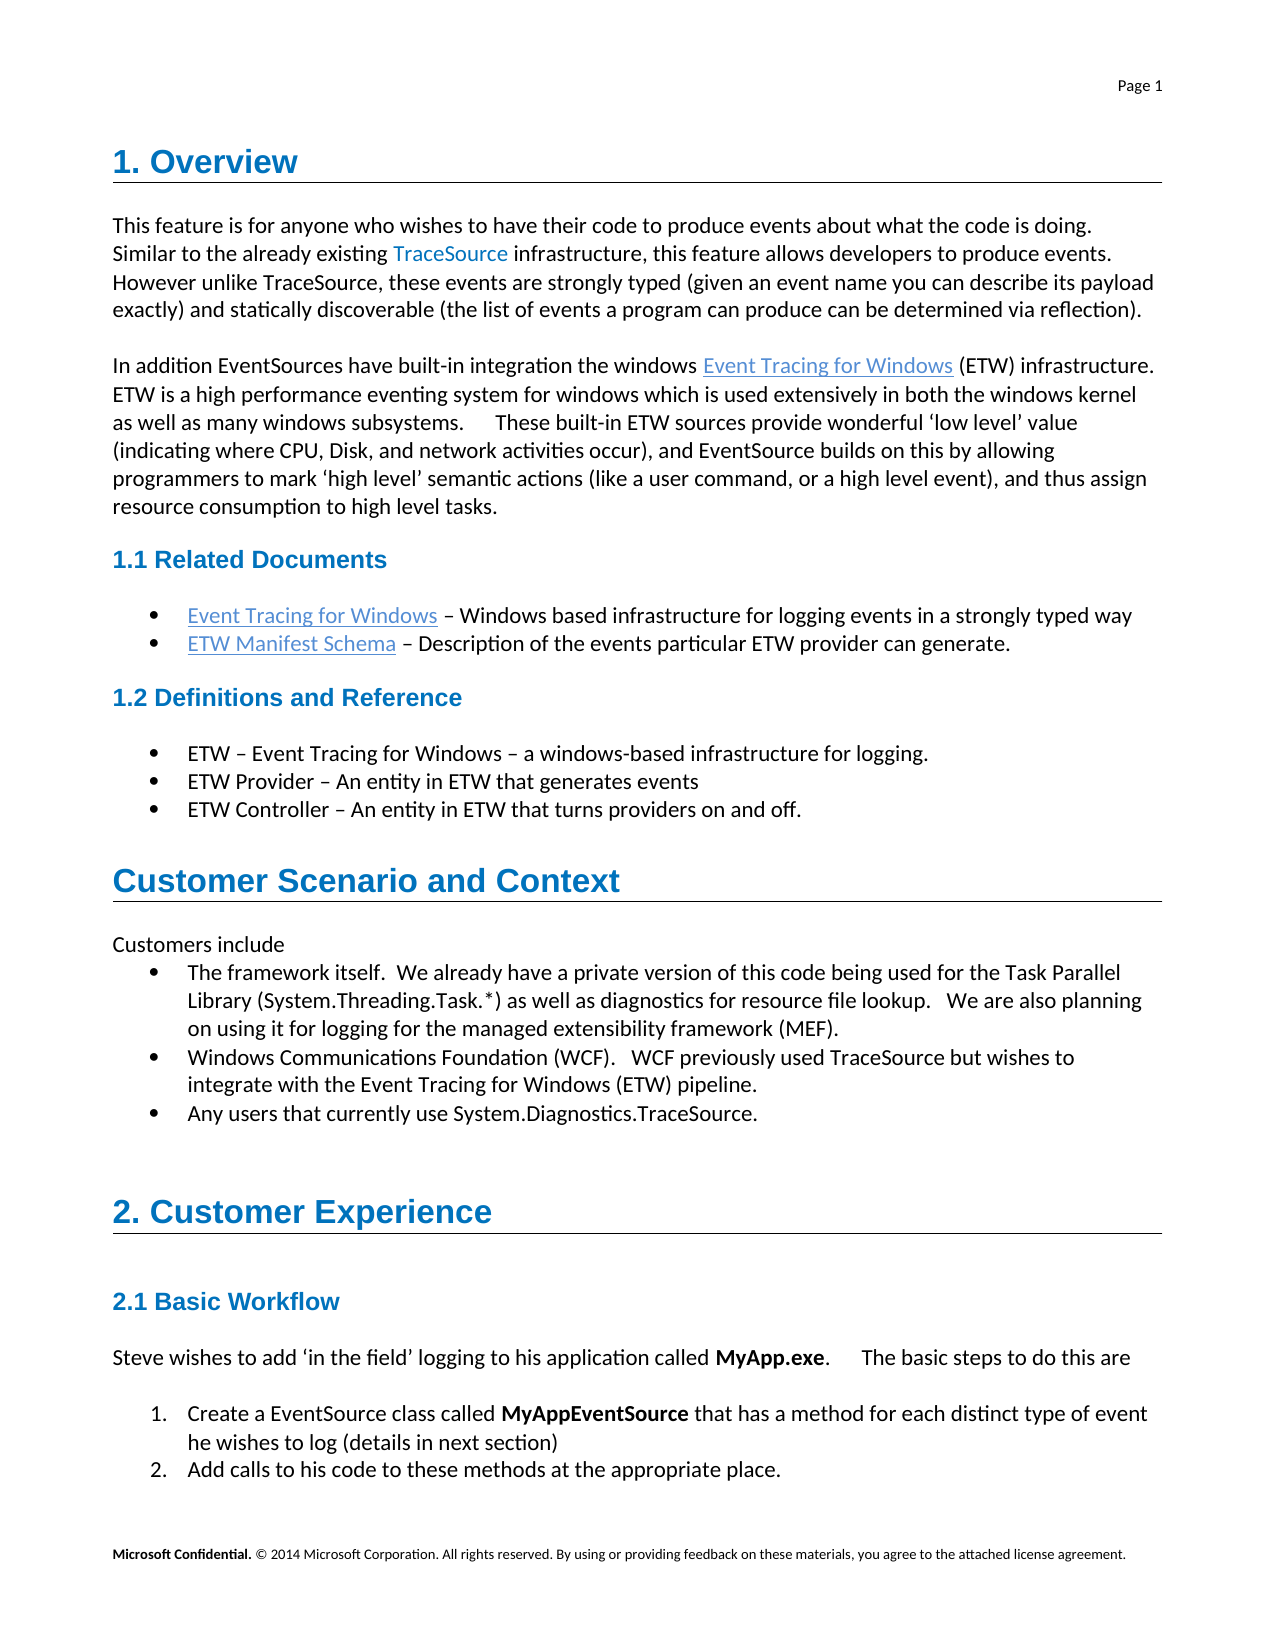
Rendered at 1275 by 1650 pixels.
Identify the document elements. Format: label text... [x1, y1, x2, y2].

list Event Tracing for Windows – Windows based infrastructure for logging events in a strongly typed way [150, 602, 1162, 629]
subtitle Customer Scenario and Context [112, 861, 1162, 902]
list Add calls to his code to these methods at the appropriate place. [150, 1456, 1162, 1484]
list ETW – Event Tracing for Windows – a windows-based infrastructure for logging. [150, 739, 1162, 767]
list ETW Provider – An entity in ETW that generates events [150, 767, 1162, 795]
subtitle Overview [112, 142, 1162, 183]
list The framework itself. We already have a private version of this code being used for the Task Parallel Library (System.Threading.Task.*) as well as diagnostics for resource file lookup. We are also planning on using it for logging for the managed extensibility framework (MEF). [150, 958, 1162, 1043]
text In addition EventSources have built-in integration the windows Event Tracing for Windows (ETW) infrastructure. ETW is a high performance eventing system for windows which is used extensively in both the windows kernel as well as many windows subsystems. These built-in ETW sources provide wonderful ‘low level’ value (indicating where CPU, Disk, and network activities occur), and EventSource builds on this by allowing programmers to mark ‘high level’ semantic actions (like a user command, or a high level event), and thus assign resource consumption to high level tasks. [112, 352, 1162, 520]
text Customers include [112, 931, 1162, 958]
subtitle Related Documents [112, 545, 1162, 573]
list ETW Manifest Schema – Description of the events particular ETW provider can generate. [150, 629, 1162, 658]
subtitle Customer Experience [112, 1192, 1162, 1234]
text Steve wishes to add ‘in the field’ logging to his application called MyApp.exe. The basic steps to do this are [112, 1343, 1162, 1372]
list ETW Controller – An entity in ETW that turns providers on and off. [150, 795, 1162, 823]
text This feature is for anyone who wishes to have their code to produce events about what the code is doing. Similar to the already existing TraceSource infrastructure, this feature allows developers to produce events. However unlike TraceSource, these events are strongly typed (given an event name you can describe its payload exactly) and statically discoverable (the list of events a program can produce can be determined via reflection). [112, 212, 1162, 324]
list Create a EventSource class called MyAppEventSource that has a method for each distinct type of event he wishes to log (details in next section) [150, 1399, 1162, 1456]
subtitle Basic Workflow [112, 1287, 1162, 1316]
subtitle Definitions and Reference [112, 683, 1162, 711]
list Windows Communications Foundation (WCF). WCF previously used TraceSource but wishes to integrate with the Event Tracing for Windows (ETW) pipeline. [150, 1043, 1162, 1099]
list Any users that currently use System.Diagnostics.TraceSource. [150, 1099, 1162, 1127]
